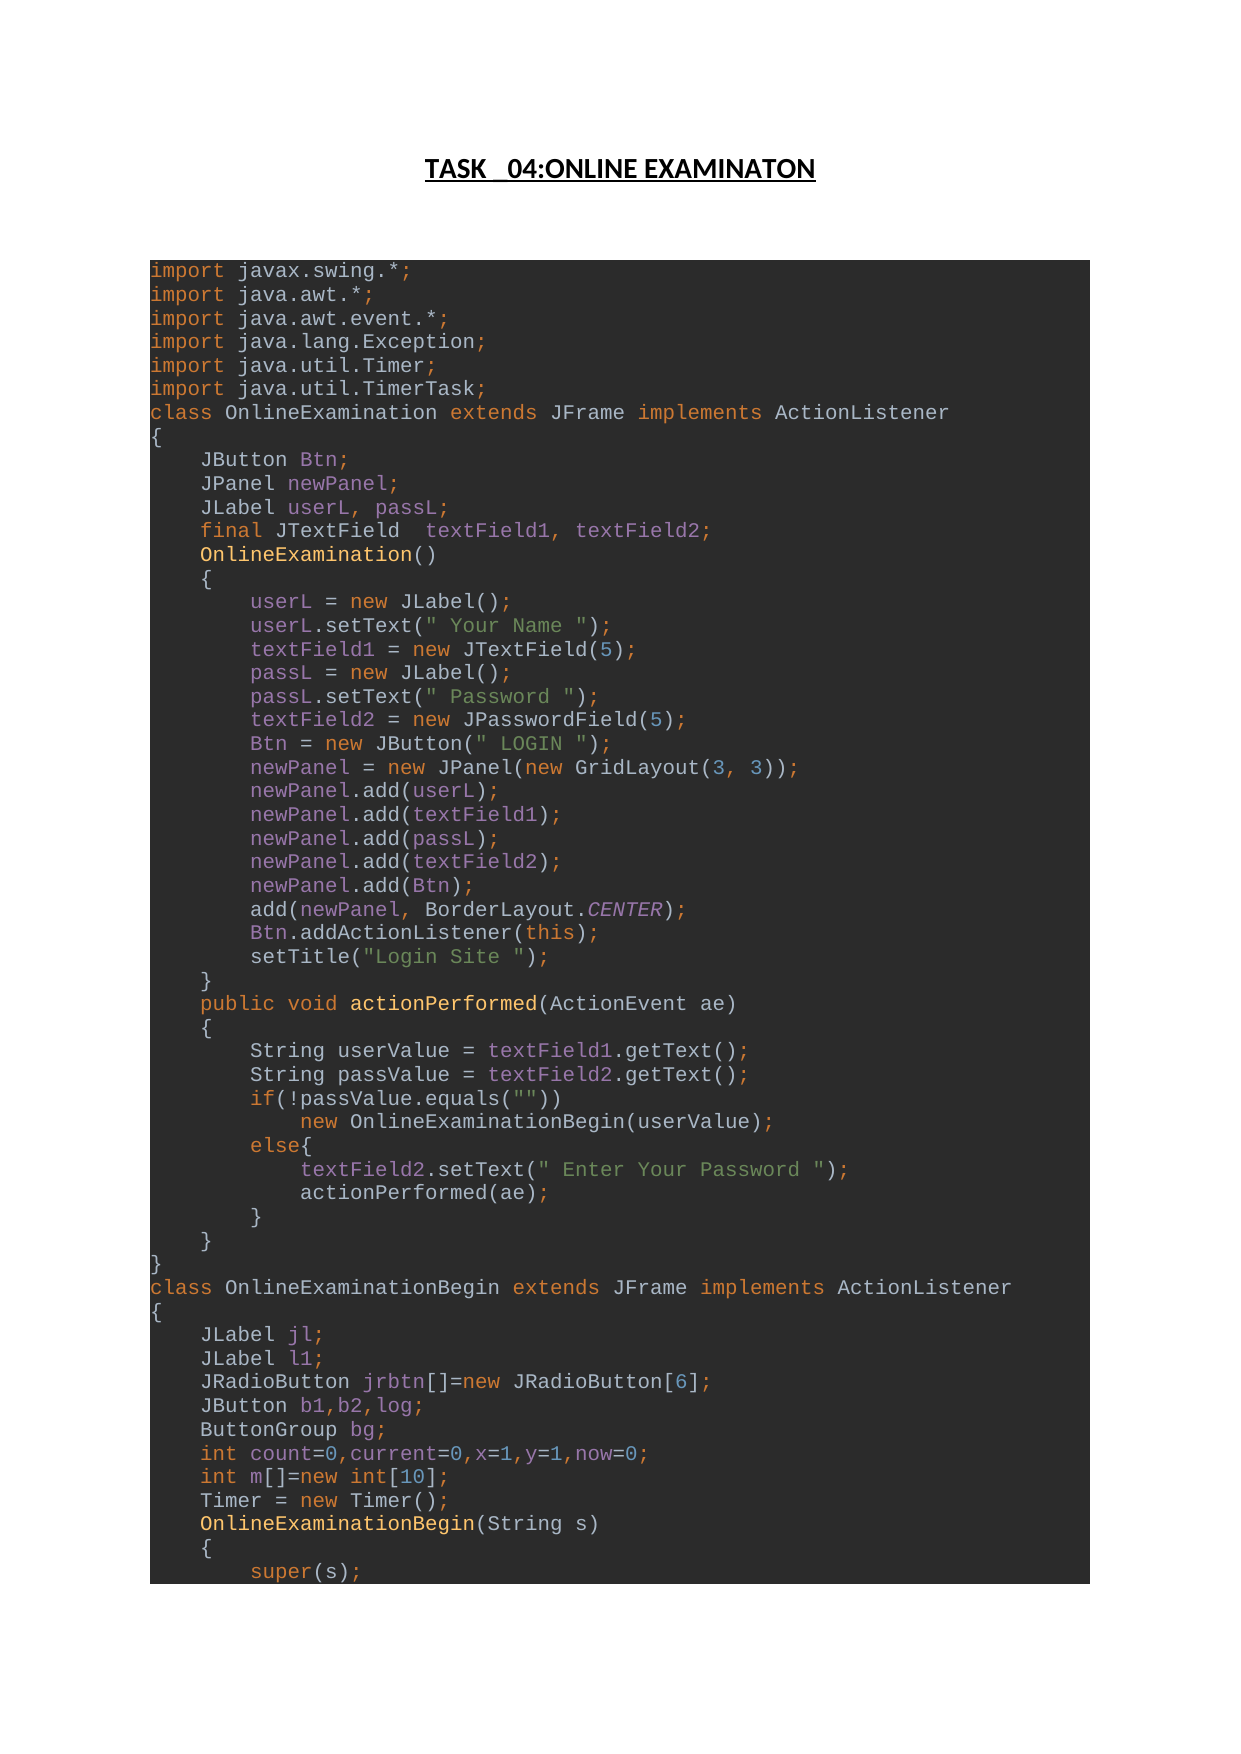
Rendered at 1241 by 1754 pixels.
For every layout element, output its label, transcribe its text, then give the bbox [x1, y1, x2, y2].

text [150, 260, 1090, 1584]
text TASK _04:ONLINE EXAMINATON [150, 150, 1090, 186]
